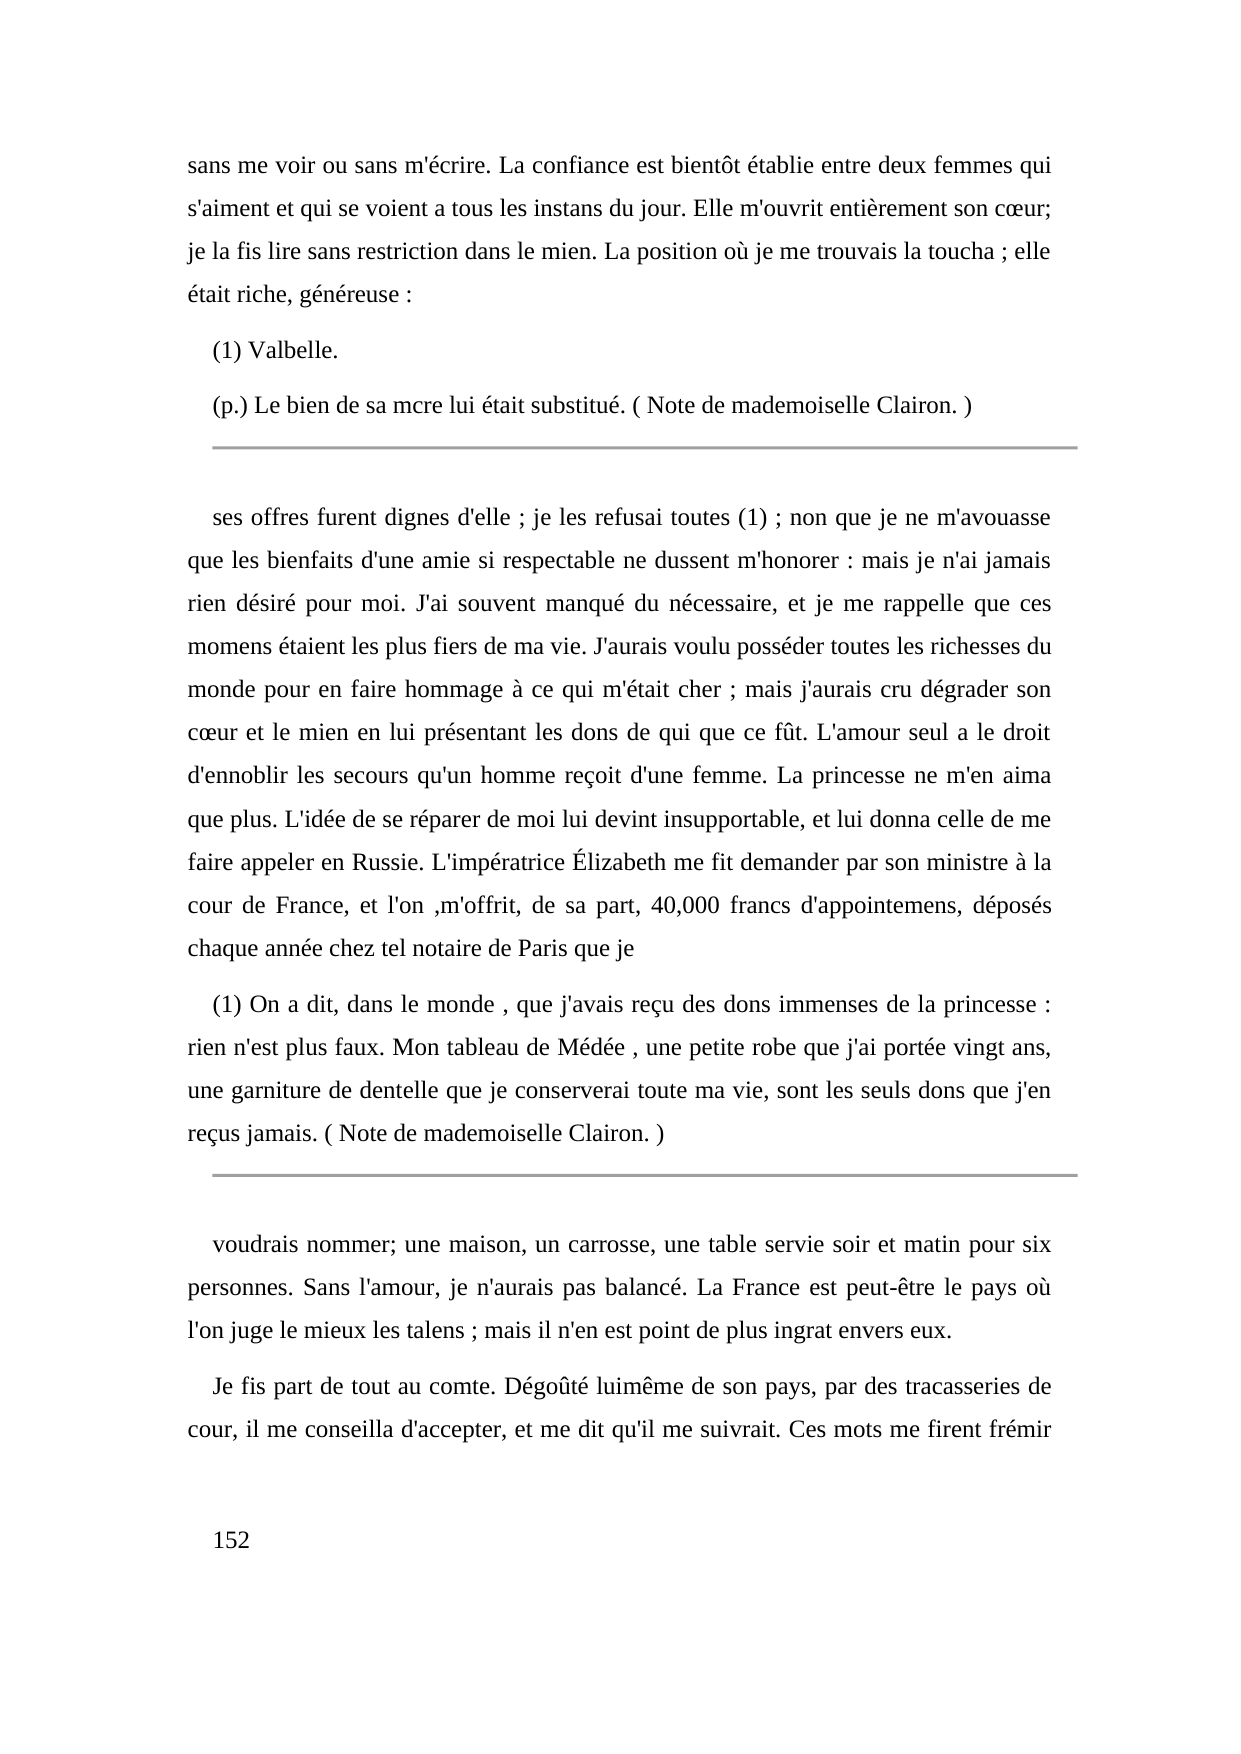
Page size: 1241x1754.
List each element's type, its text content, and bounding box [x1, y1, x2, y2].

text voudrais nommer; une maison, un carrosse, une table servie soir et matin pour six personnes. Sans l'amour, je n'aurais pas balancé. La France est peut-être le pays où l'on juge le mieux les talens ; mais il n'en est point de plus ingrat envers eux. [187, 1229, 1053, 1344]
text ses offres furent dignes d'elle ; je les refusai toutes (1) ; non que je ne m'avouasse que les bienfaits d'une amie si respectable ne dussent m'honorer : mais je n'ai jamais rien désiré pour moi. J'ai souvent manqué du nécessaire, et je me rappelle que ces momens étaient les plus fiers de ma vie. J'aurais voulu posséder toutes les richesses du monde pour en faire hommage à ce qui m'était cher ; mais j'aurais cru dégrader son cœur et le mien en lui présentant les dons de qui que ce fût. L'amour seul a le droit d'ennoblir les secours qu'un homme reçoit d'une femme. La princesse ne m'en aima que plus. L'idée de se réparer de moi lui devint insupportable, et lui donna celle de me faire appeler en Russie. L'impératrice Élizabeth me fit demander par son ministre à la cour de France, et l'on ,m'offrit, de sa part, 40,000 francs d'appointemens, déposés chaque année chez tel notaire de Paris que je [187, 502, 1053, 962]
text (1) Valbelle. [187, 335, 1053, 364]
text (p.) Le bien de sa mcre lui était substitué. ( Note de mademoiselle Clairon. ) [187, 391, 1053, 419]
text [187, 150, 1053, 308]
text (1) On a dit, dans le monde , que j'avais reçu des dons immenses de la princesse : rien n'est plus faux. Mon tableau de Médée , une petite robe que j'ai portée vingt ans, une garniture de dentelle que je conserverai toute ma vie, sont les seuls dons que j'en reçus jamais. ( Note de mademoiselle Clairon. ) [187, 989, 1053, 1147]
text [187, 1371, 1053, 1443]
